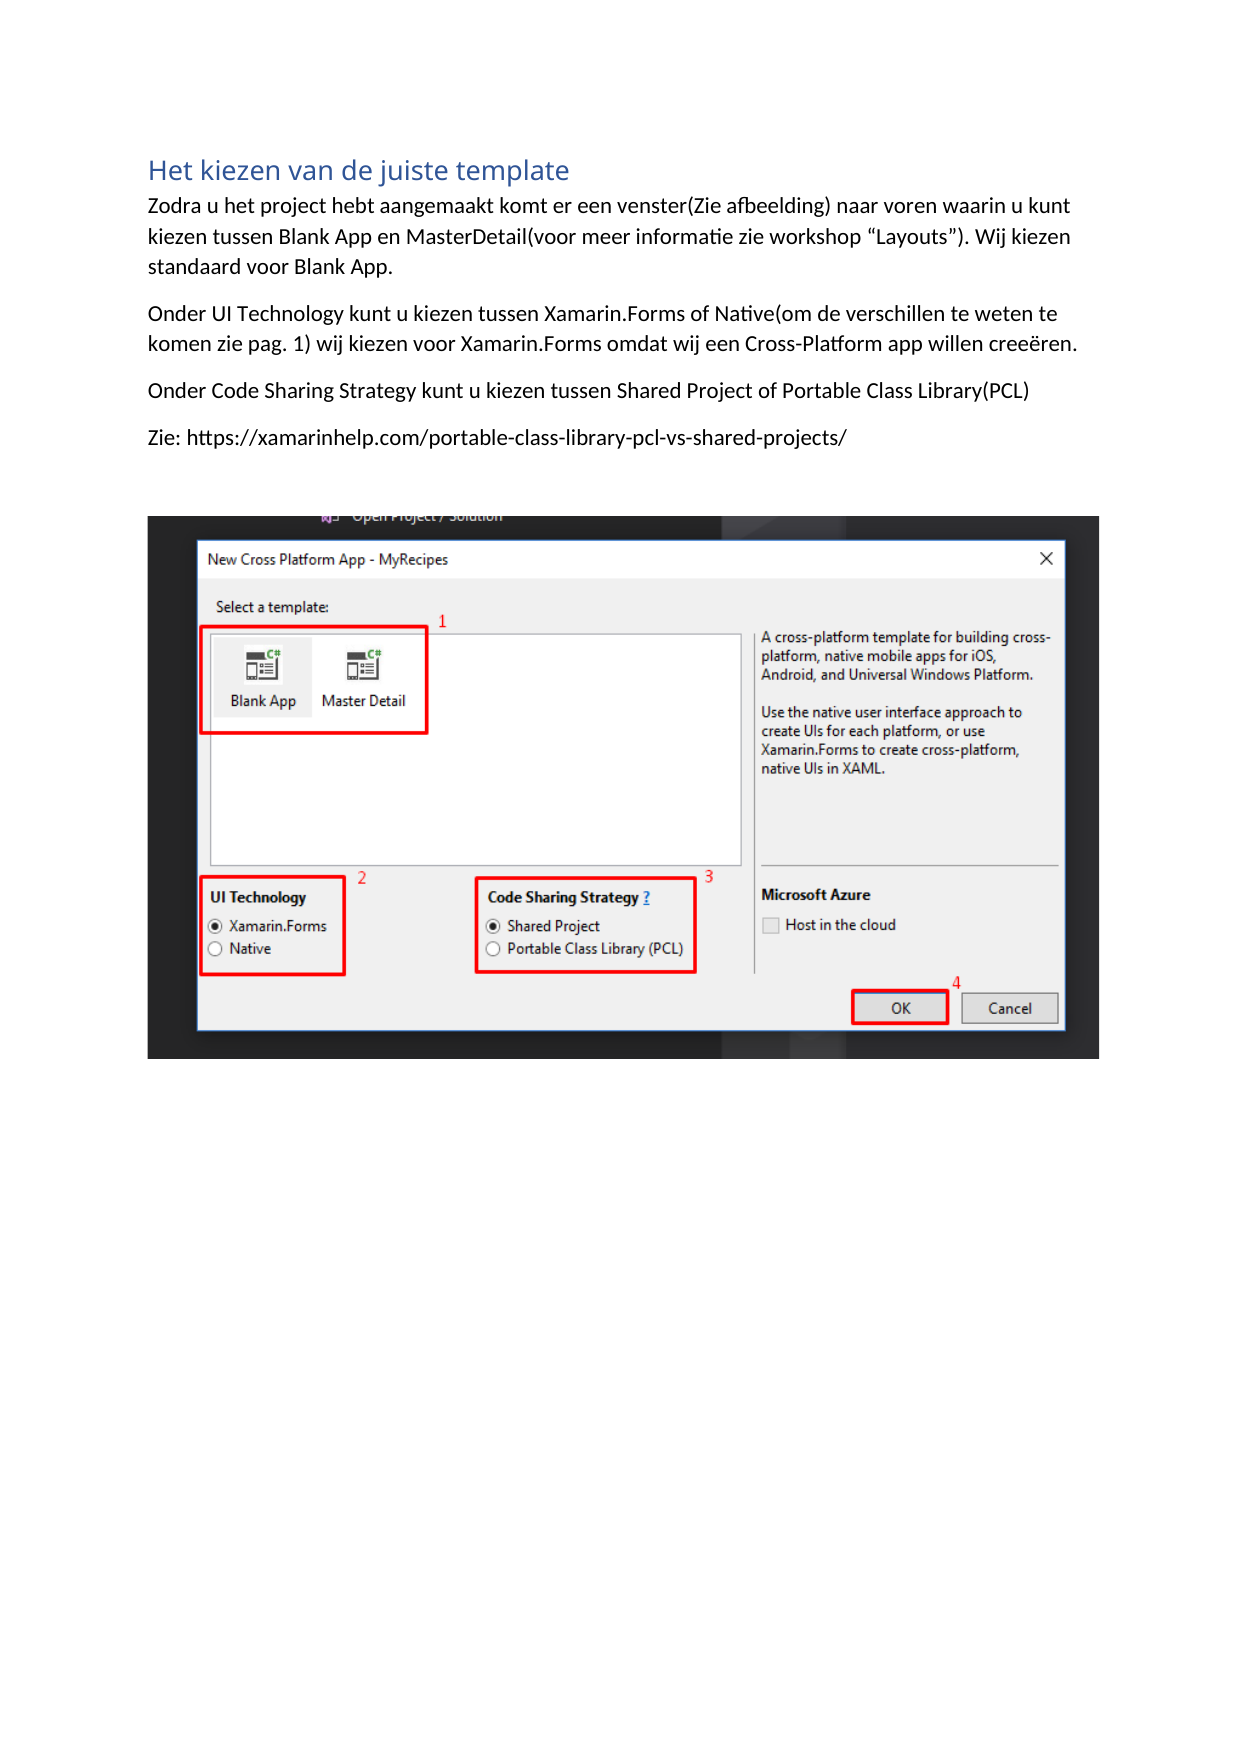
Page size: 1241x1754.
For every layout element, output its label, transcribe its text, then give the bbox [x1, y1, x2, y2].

text Onder Code Sharing Strategy kunt u kiezen tussen Shared Project of Portable Class Library(PCL) [148, 376, 1093, 404]
text Onder UI Technology kunt u kiezen tussen Xamarin.Forms of Native(om de verschillen te weten te komen zie pag. 1) wij kiezen voor Xamarin.Forms omdat wij een Cross-Platform app willen creeëren. [148, 299, 1093, 357]
subtitle Het kiezen van de juiste template [148, 152, 1093, 189]
text Zodra u het project hebt aangemaakt komt er een venster(Zie afbeelding) naar voren waarin u kunt kiezen tussen Blank App en MasterDetail(voor meer informatie zie workshop “Layouts”). Wij kiezen standaard voor Blank App. [148, 192, 1093, 280]
text Zie: https://xamarinhelp.com/portable-class-library-pcl-vs-shared-projects/ [148, 423, 1093, 451]
picture [147, 516, 1100, 1059]
